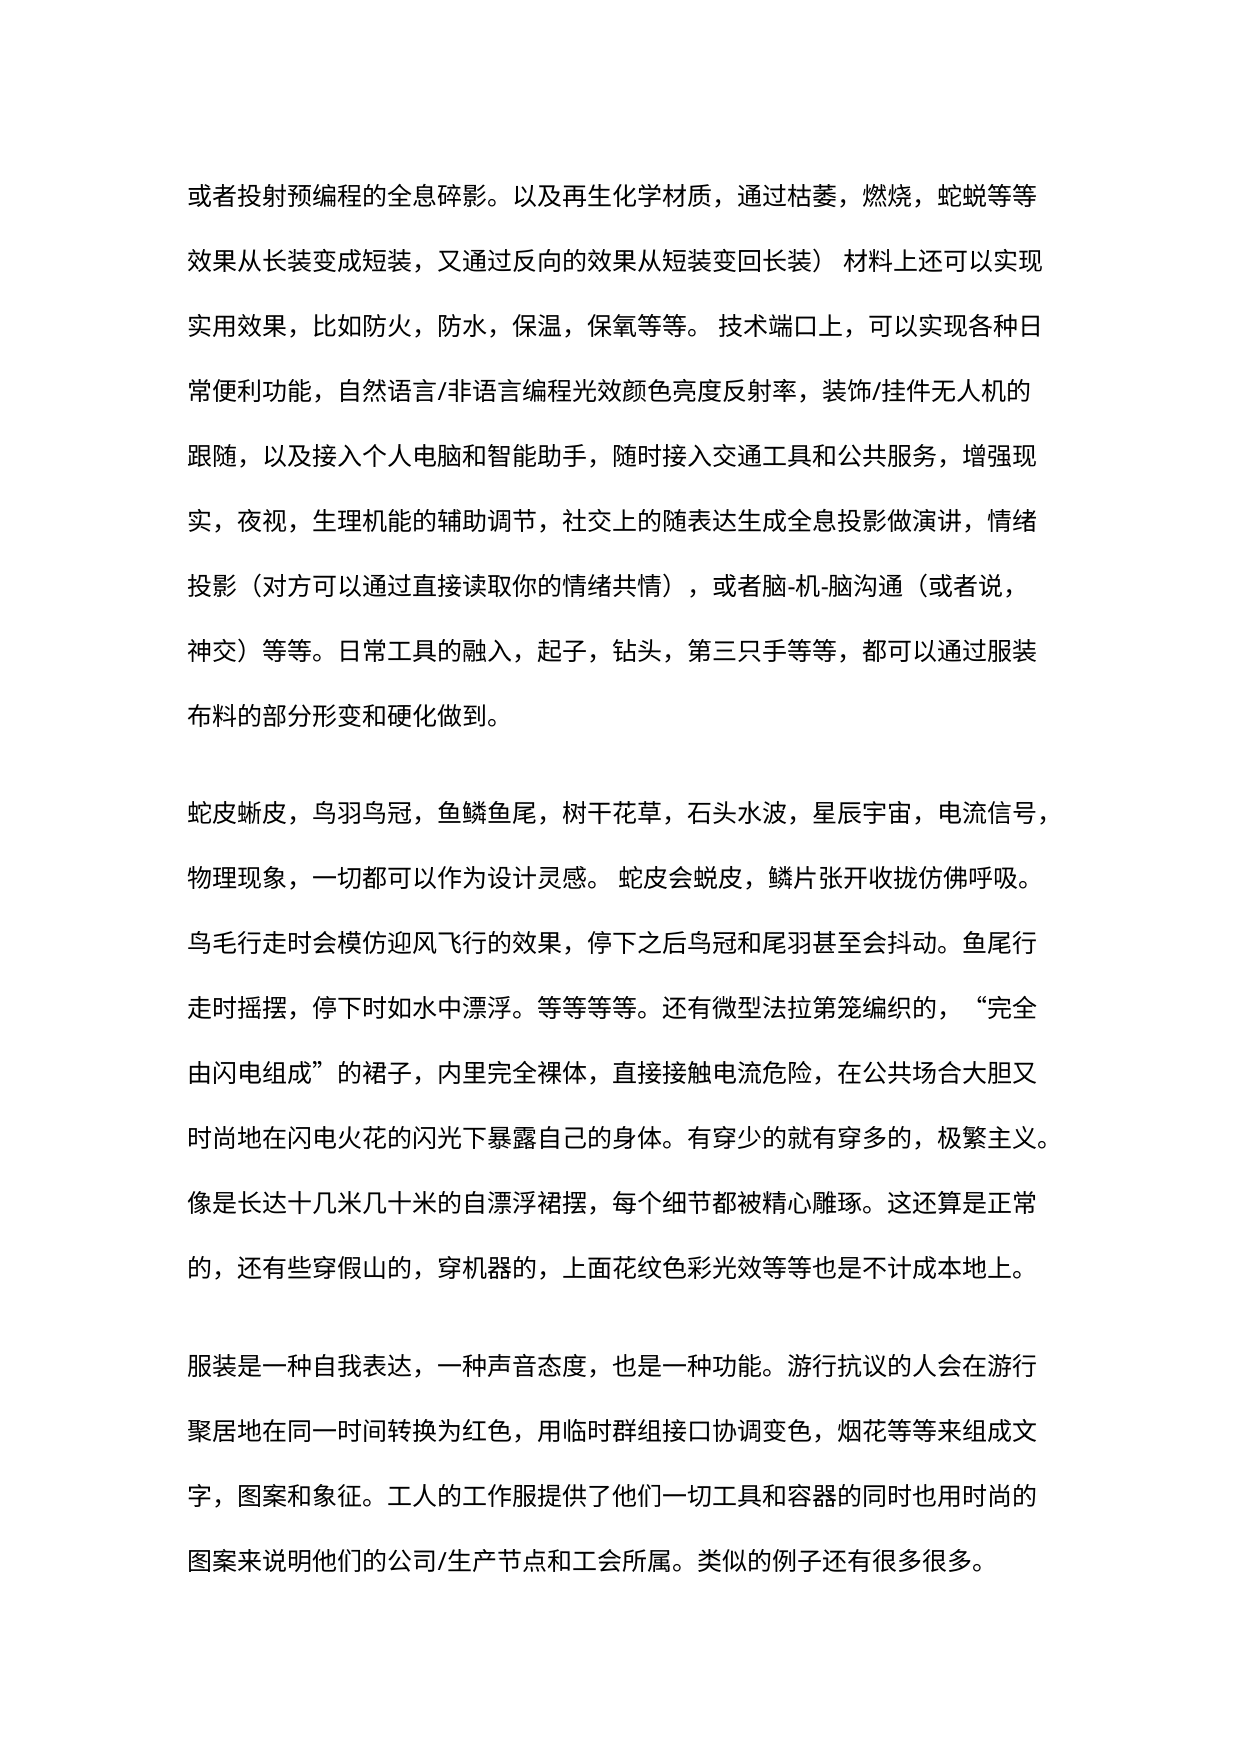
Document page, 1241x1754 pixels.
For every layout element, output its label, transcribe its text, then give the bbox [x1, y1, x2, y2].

text 服装是一种自我表达，一种声音态度，也是一种功能。游行抗议的人会在游行聚居地在同一时间转换为红色，用临时群组接口协调变色，烟花等等来组成文字，图案和象征。工人的工作服提供了他们一切工具和容器的同时也用时尚的图案来说明他们的公司/生产节点和工会所属。类似的例子还有很多很多。 [187, 1332, 1053, 1592]
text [187, 162, 1053, 747]
text 蛇皮蜥皮，鸟羽鸟冠，鱼鳞鱼尾，树干花草，石头水波，星辰宇宙，电流信号，物理现象，一切都可以作为设计灵感。 蛇皮会蜕皮，鳞片张开收拢仿佛呼吸。鸟毛行走时会模仿迎风飞行的效果，停下之后鸟冠和尾羽甚至会抖动。鱼尾行走时摇摆，停下时如水中漂浮。等等等等。还有微型法拉第笼编织的，“完全由闪电组成”的裙子，内里完全裸体，直接接触电流危险，在公共场合大胆又时尚地在闪电火花的闪光下暴露自己的身体。有穿少的就有穿多的，极繁主义。像是长达十几米几十米的自漂浮裙摆，每个细节都被精心雕琢。这还算是正常的，还有些穿假山的，穿机器的，上面花纹色彩光效等等也是不计成本地上。 [187, 779, 1053, 1299]
